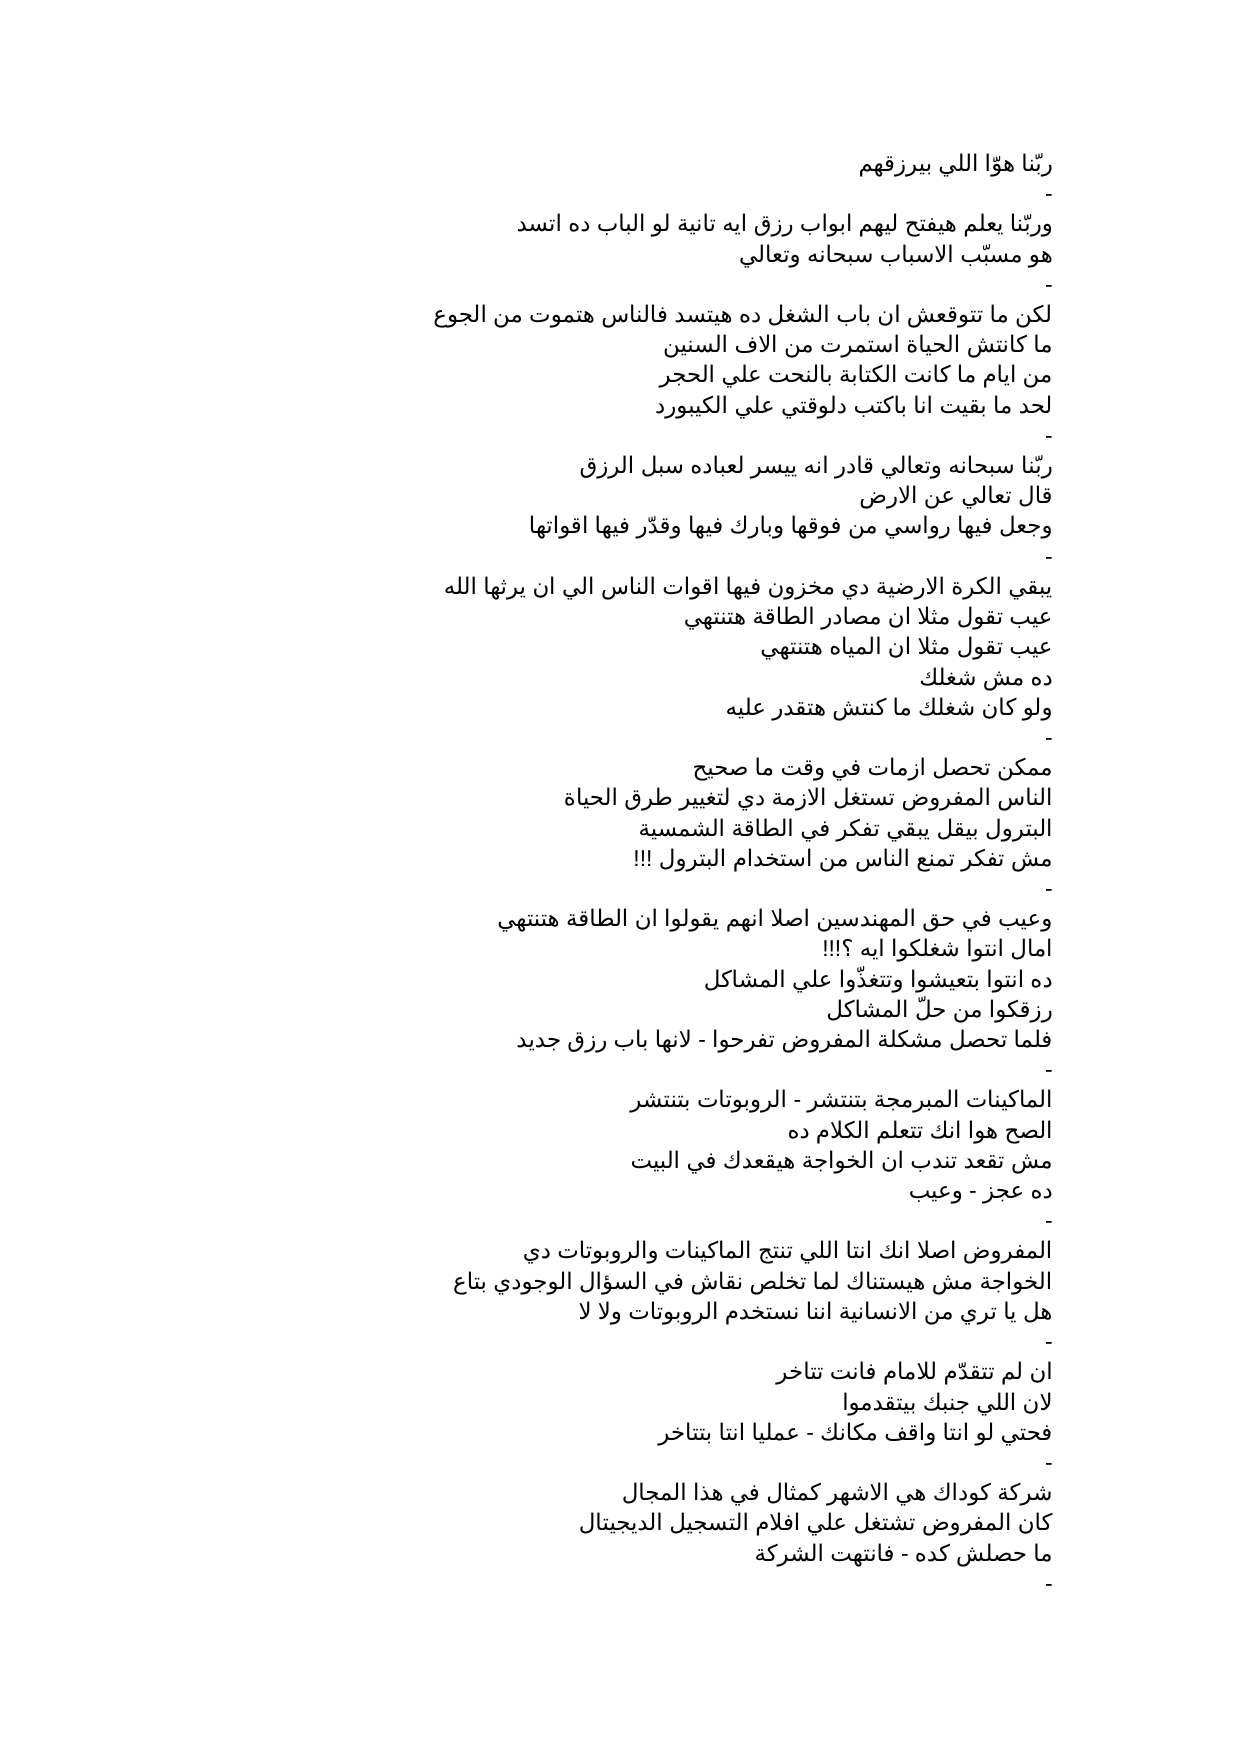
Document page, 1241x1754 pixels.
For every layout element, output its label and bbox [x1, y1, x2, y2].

text [187, 150, 1053, 1596]
